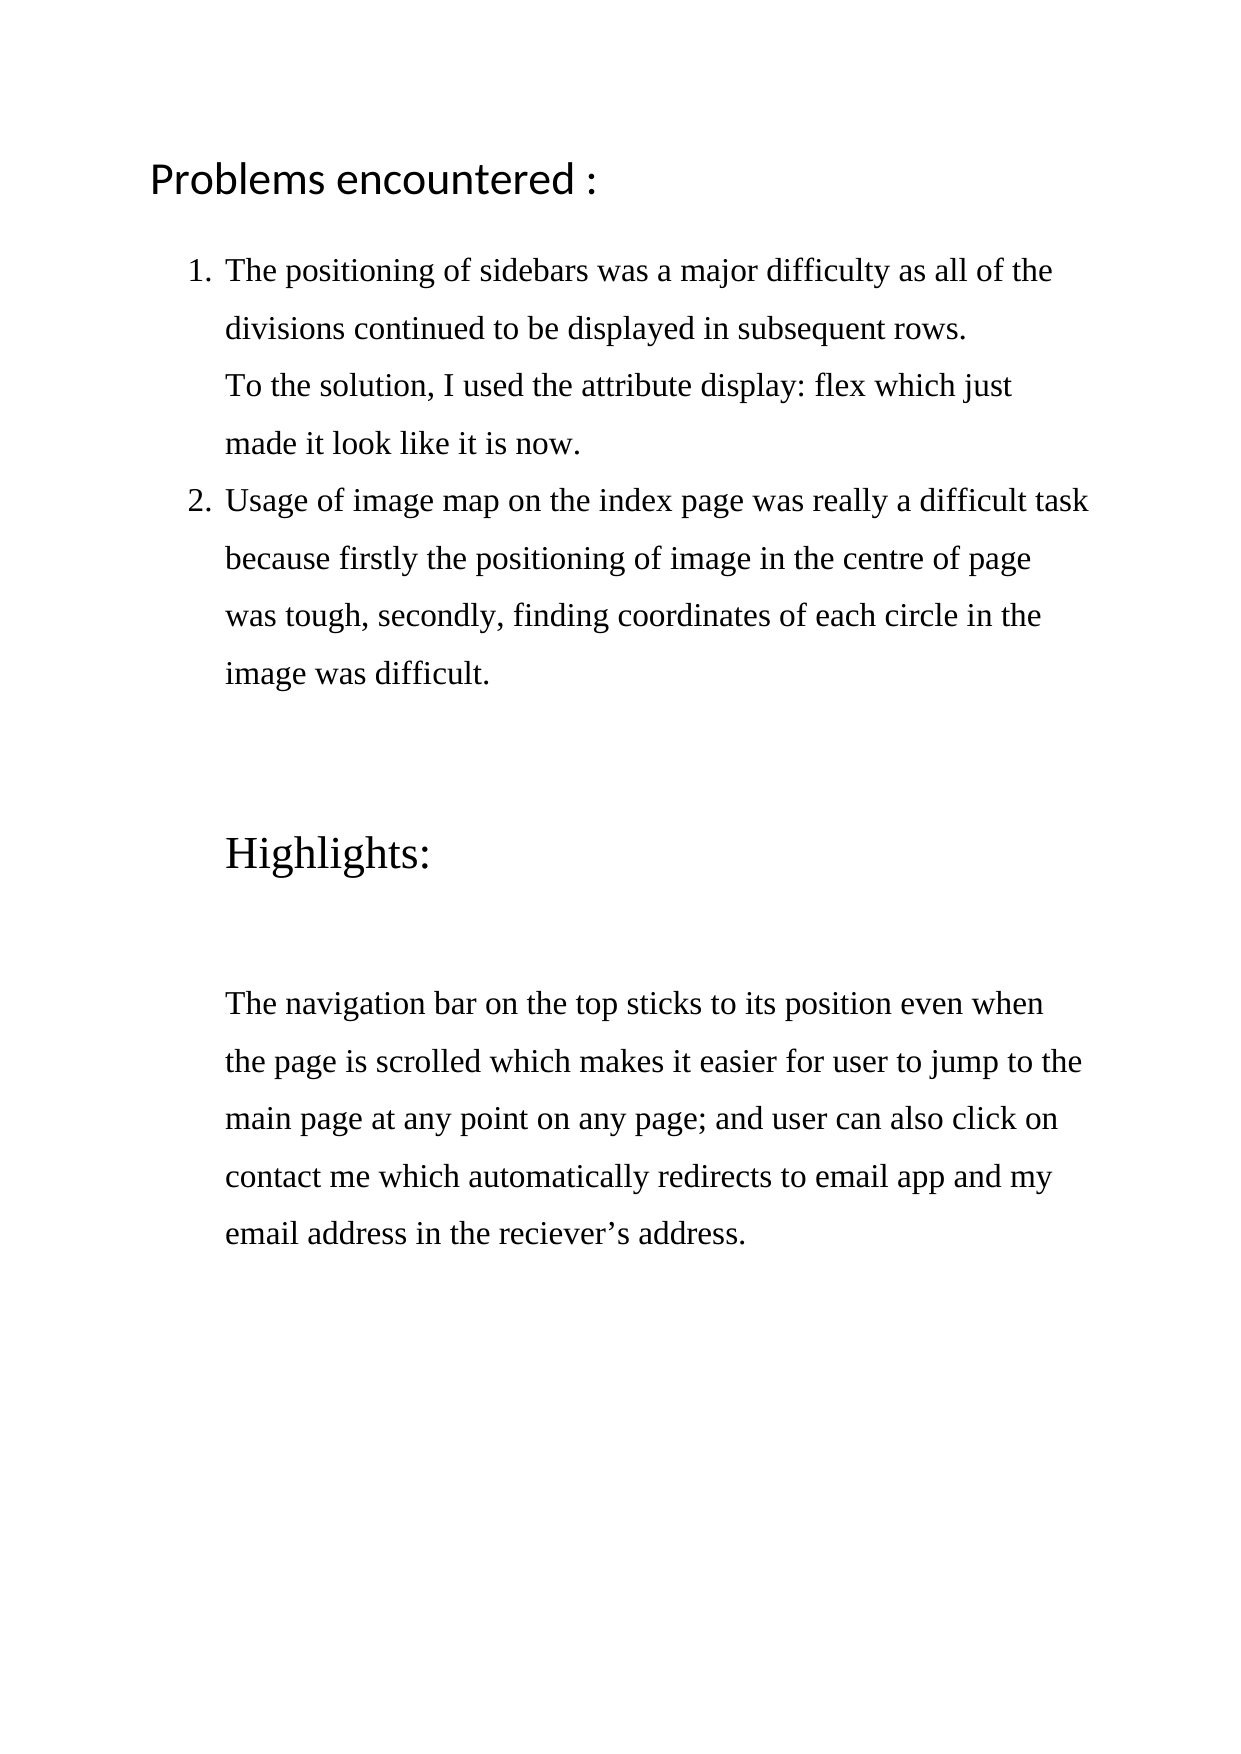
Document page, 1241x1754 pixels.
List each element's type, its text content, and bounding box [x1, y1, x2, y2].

list The positioning of sidebars was a major difficulty as all of the divisions continued to be displayed in subsequent rows. [187, 251, 1090, 346]
list The navigation bar on the top sticks to its position even when the page is scrolled which makes it easier for user to jump to the main page at any point on any page; and user can also click on contact me which automatically redirects to email app and my email address in the reciever’s address. [225, 984, 1090, 1252]
list To the solution, I used the attribute display: flex which just made it look like it is now. [225, 366, 1090, 461]
list Usage of image map on the index page was really a difficult task because firstly the positioning of image in the centre of page was tough, secondly, finding coordinates of each circle in the image was difficult. [187, 481, 1090, 691]
text Problems encountered : [150, 150, 1090, 206]
list Highlights: [225, 826, 1090, 878]
